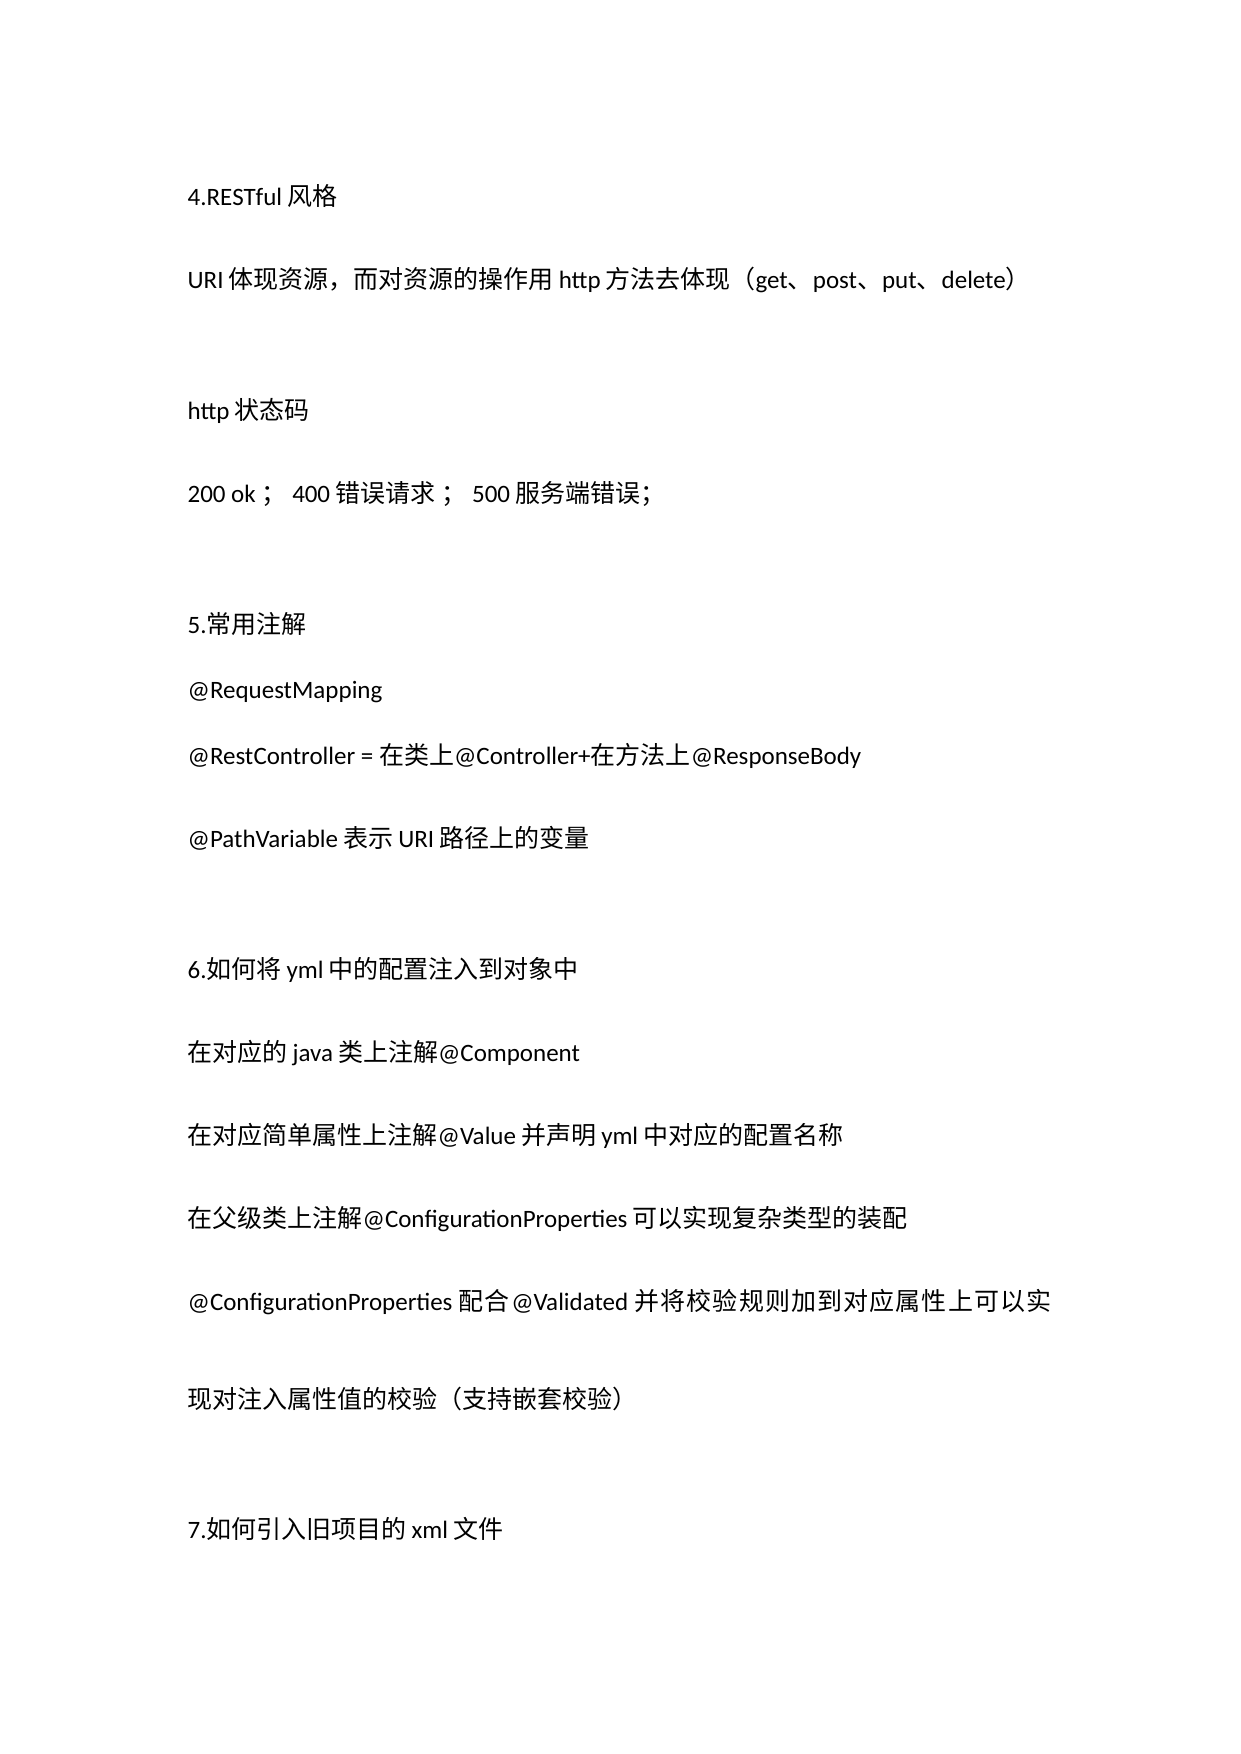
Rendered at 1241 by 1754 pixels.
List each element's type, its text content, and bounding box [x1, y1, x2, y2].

text @RestController = 在类上@Controller+在方法上@ResponseBody [187, 721, 1053, 786]
text 在对应的java类上注解@Component [187, 1018, 1053, 1083]
text 4.RESTful风格 [187, 162, 1053, 227]
text 在对应简单属性上注解@Value并声明yml中对应的配置名称 [187, 1101, 1053, 1166]
text @ConfigurationProperties配合@Validated并将校验规则加到对应属性上可以实现对注入属性值的校验（支持嵌套校验） [187, 1267, 1053, 1430]
text 5.常用注解 [187, 590, 1053, 655]
text http状态码 [187, 376, 1053, 441]
text 6.如何将yml中的配置注入到对象中 [187, 935, 1053, 1000]
text 200 ok ； 400 错误请求 ； 500 服务端错误； [187, 459, 1053, 524]
text @PathVariable表示URI路径上的变量 [187, 804, 1053, 869]
text 在父级类上注解@ConfigurationProperties可以实现复杂类型的装配 [187, 1184, 1053, 1249]
text @RequestMapping [187, 673, 1053, 706]
text URI体现资源，而对资源的操作用http方法去体现（get、post、put、delete） [187, 245, 1053, 310]
text 7.如何引入旧项目的xml文件 [187, 1496, 1053, 1561]
